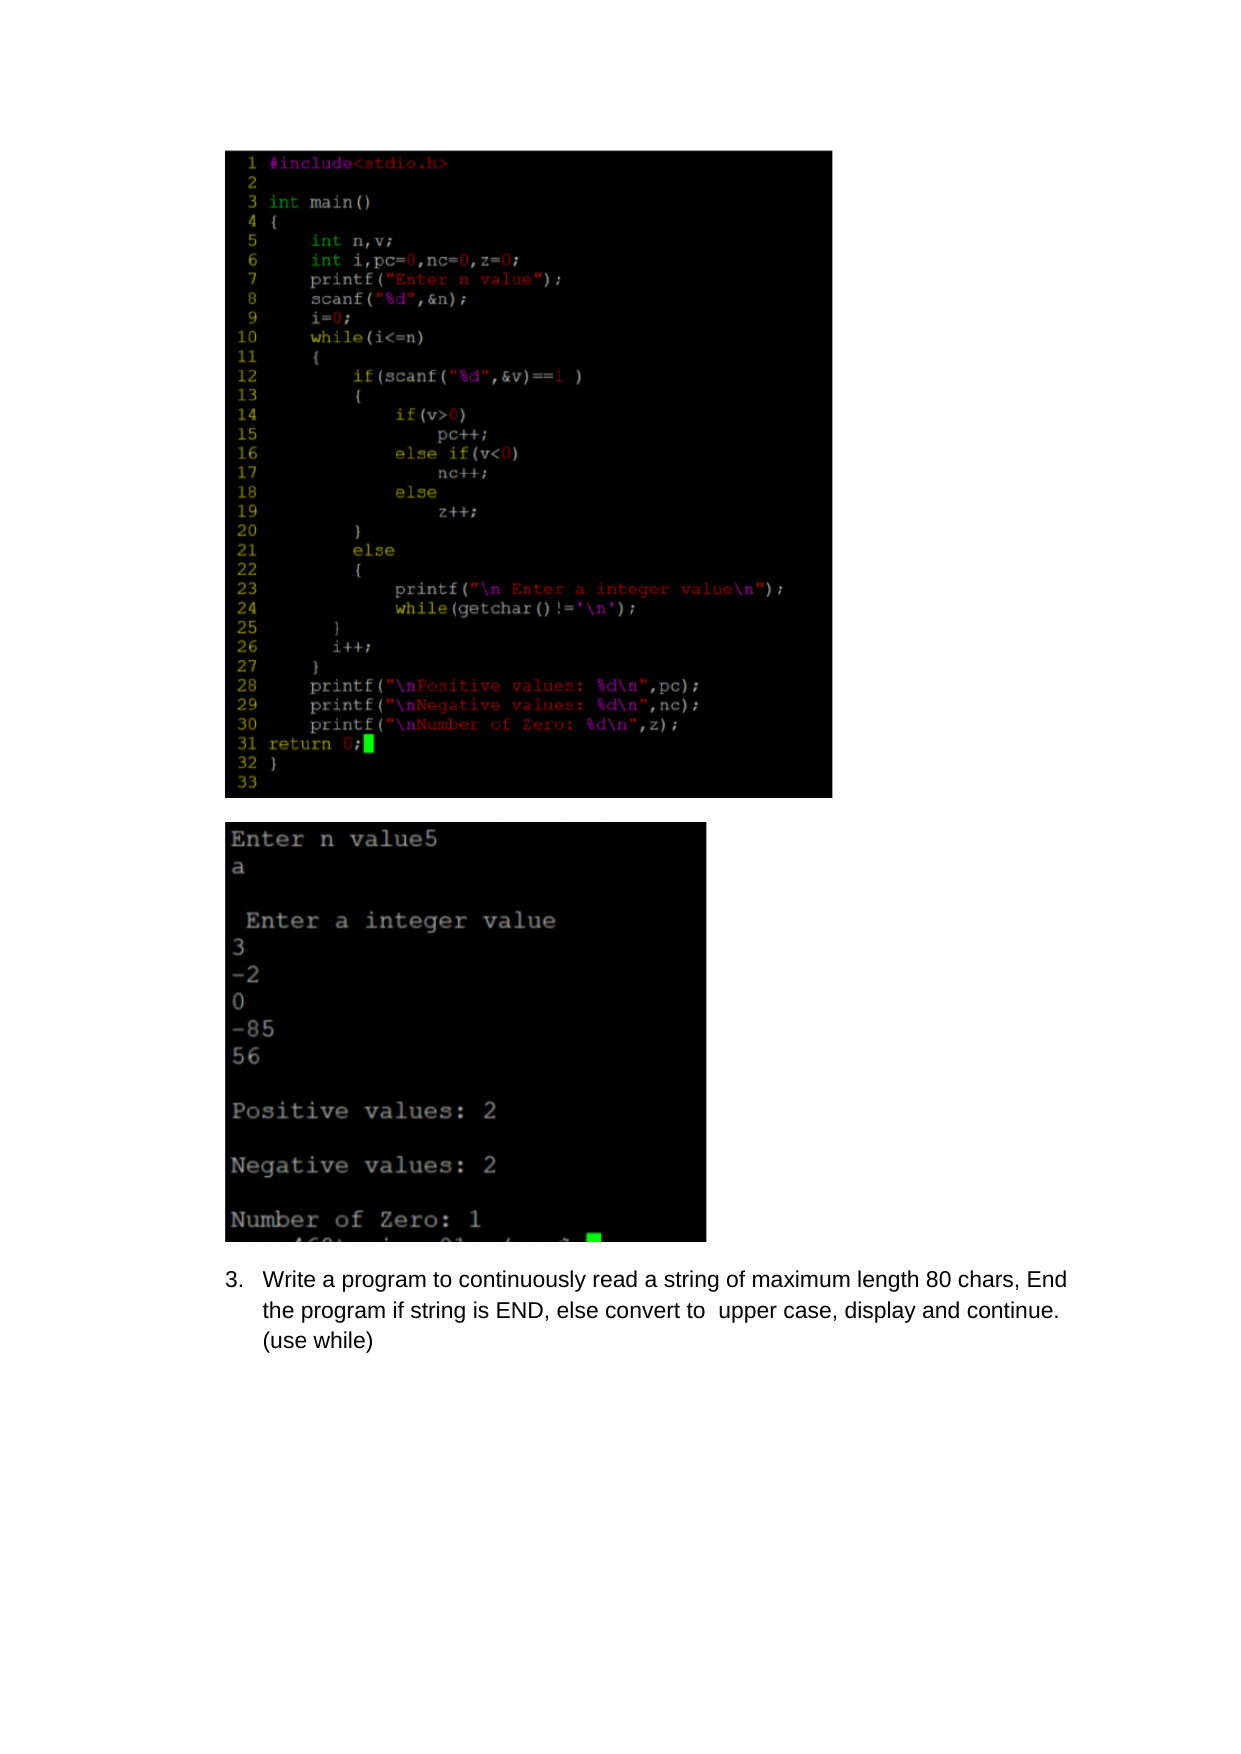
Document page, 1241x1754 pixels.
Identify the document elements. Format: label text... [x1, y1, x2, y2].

picture [225, 822, 707, 1242]
picture [225, 150, 833, 798]
list Write a program to continuously read a string of maximum length 80 chars, End the program if string is END, else convert to upper case, display and continue. (use while) [225, 1266, 1090, 1353]
